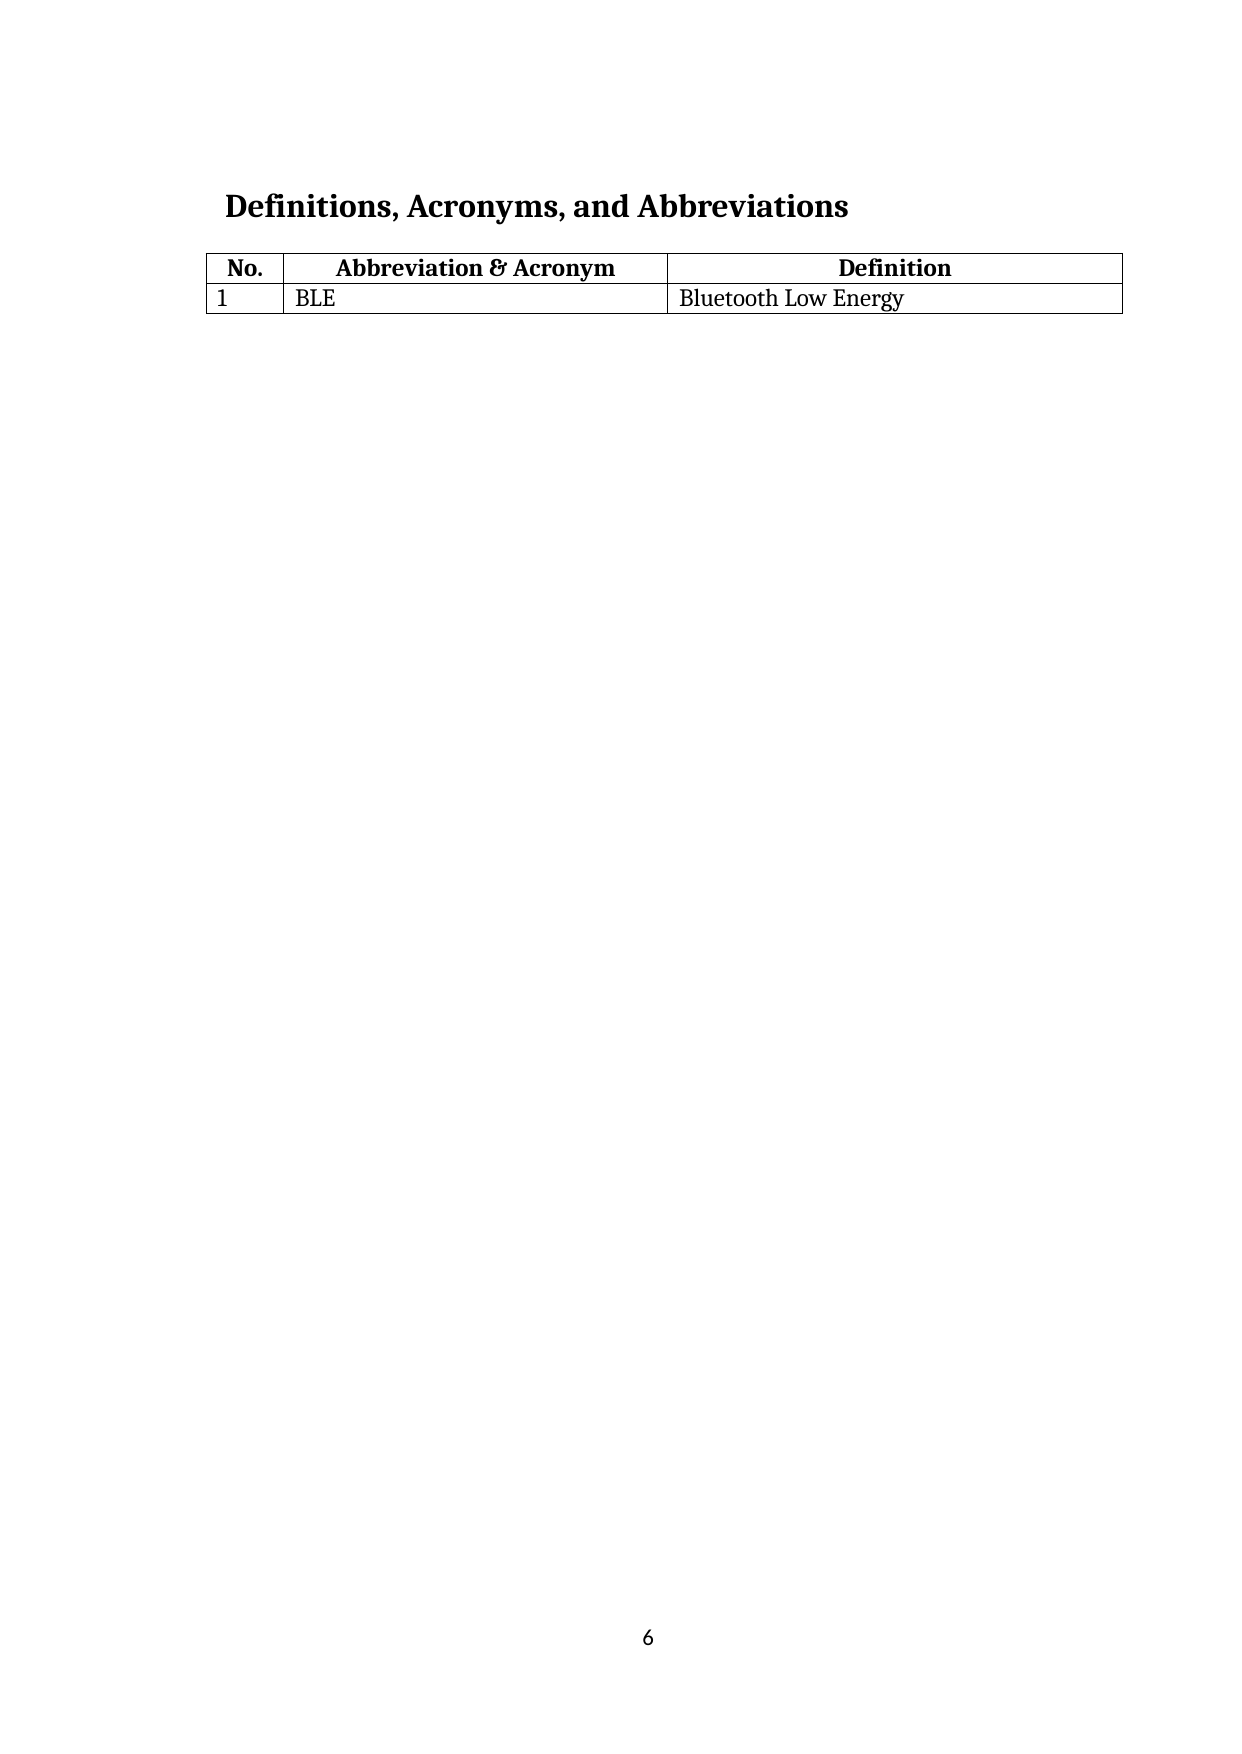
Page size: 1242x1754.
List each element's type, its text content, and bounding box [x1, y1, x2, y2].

table_cell 1 [207, 284, 283, 312]
table_header Abbreviation & Acronym [284, 254, 667, 283]
table_cell Bluetooth Low Energy [668, 284, 1122, 312]
table_cell BLE [284, 284, 667, 312]
table_header No. [207, 254, 283, 283]
subtitle Definitions, Acronyms, and Abbreviations [225, 187, 1146, 226]
table_header Definition [668, 254, 1122, 283]
